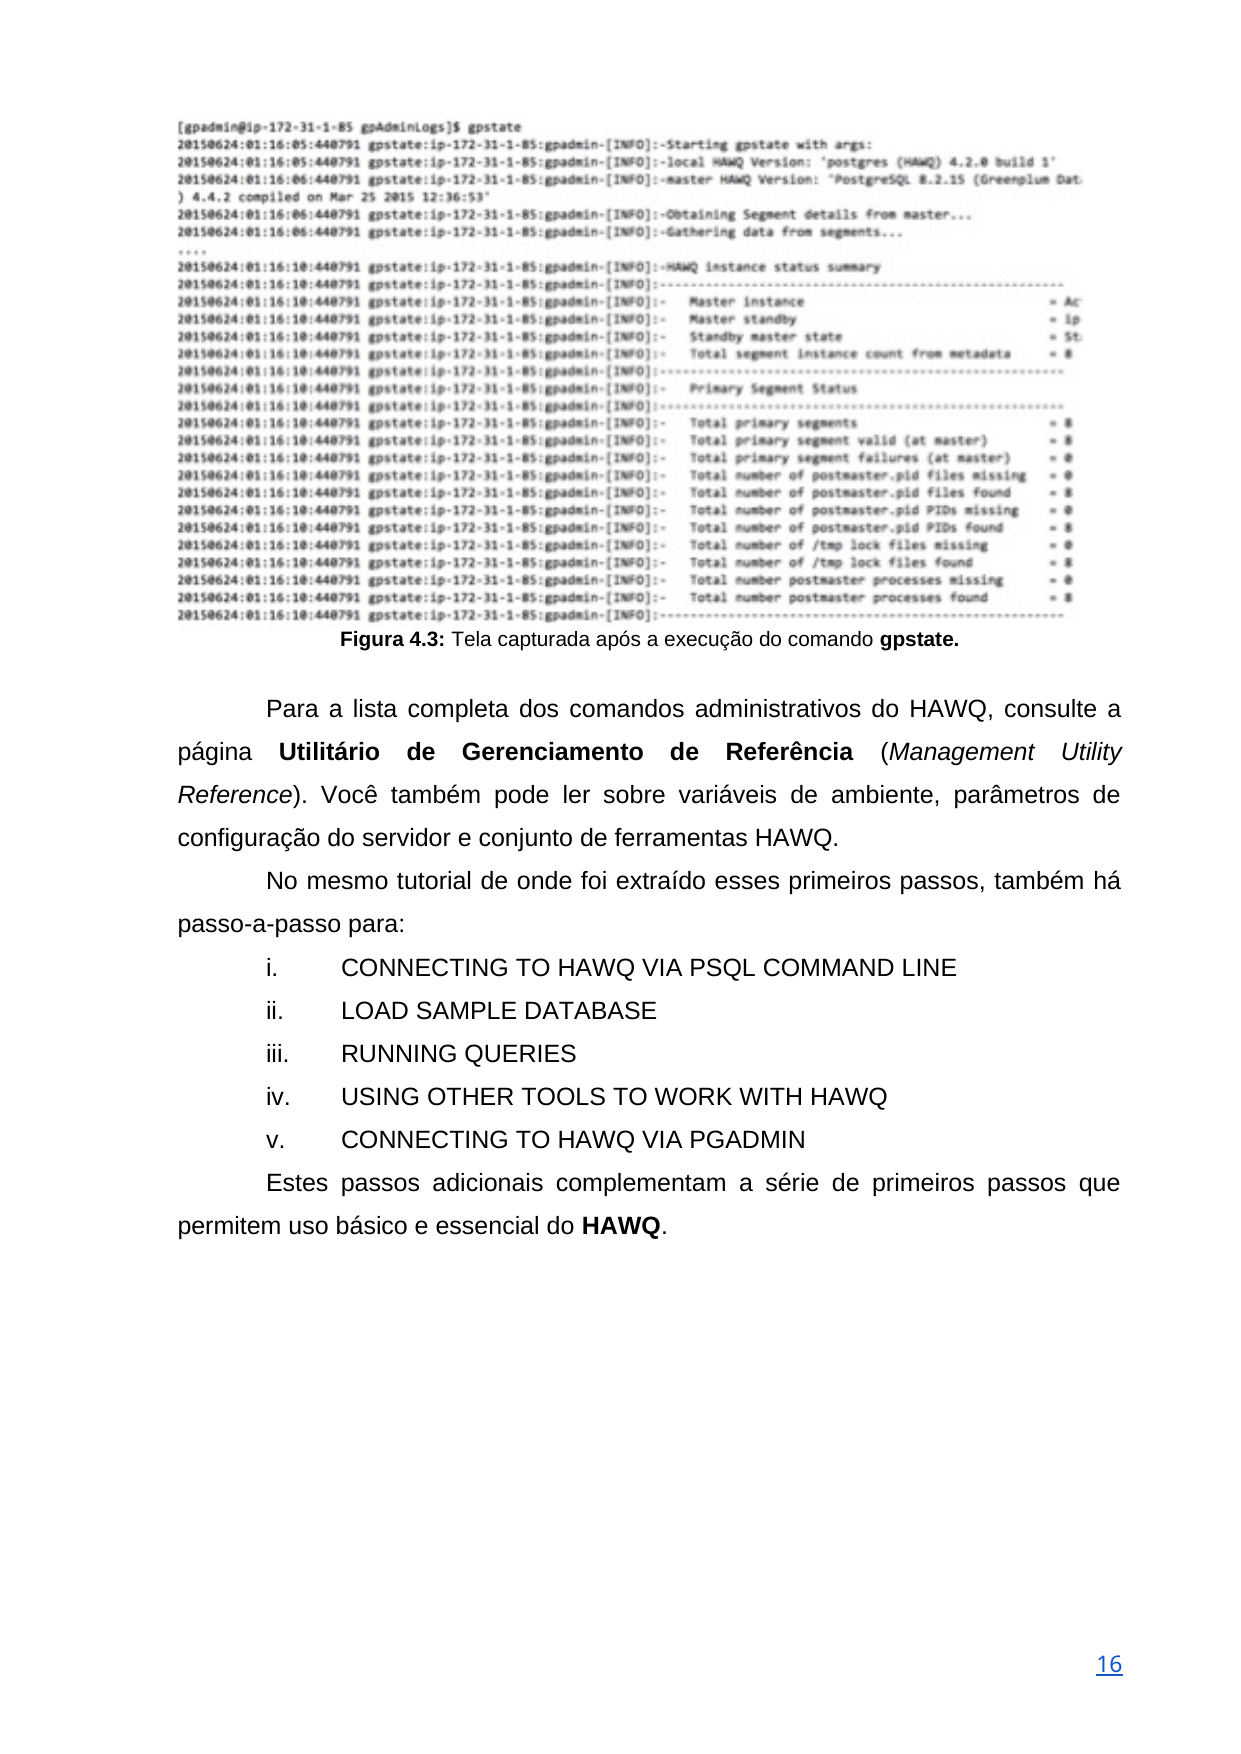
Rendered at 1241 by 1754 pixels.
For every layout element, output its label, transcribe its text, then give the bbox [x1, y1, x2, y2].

picture [177, 118, 1084, 627]
list CONNECTING TO HAWQ VIA PSQL COMMAND LINE [266, 952, 1122, 981]
text Figura 4.3: Tela capturada após a execução do comando gpstate. [177, 627, 1122, 651]
list LOAD SAMPLE DATABASE [266, 996, 1122, 1024]
text No mesmo tutorial de onde foi extraído esses primeiros passos, também há passo-a-passo para: [177, 866, 1122, 938]
list RUNNING QUERIES [266, 1039, 1122, 1067]
list USING OTHER TOOLS TO WORK WITH HAWQ [266, 1082, 1122, 1111]
text Para a lista completa dos comandos administrativos do HAWQ, consulte a página Utilitário de Gerenciamento de Referência (Management Utility Reference). Você também pode ler sobre variáveis de ambiente, parâmetros de configuração do servidor e conjunto de ferramentas HAWQ. [177, 694, 1122, 852]
list CONNECTING TO HAWQ VIA PGADMIN [266, 1125, 1122, 1154]
text Estes passos adicionais complementam a série de primeiros passos que permitem uso básico e essencial do HAWQ. [177, 1168, 1122, 1240]
